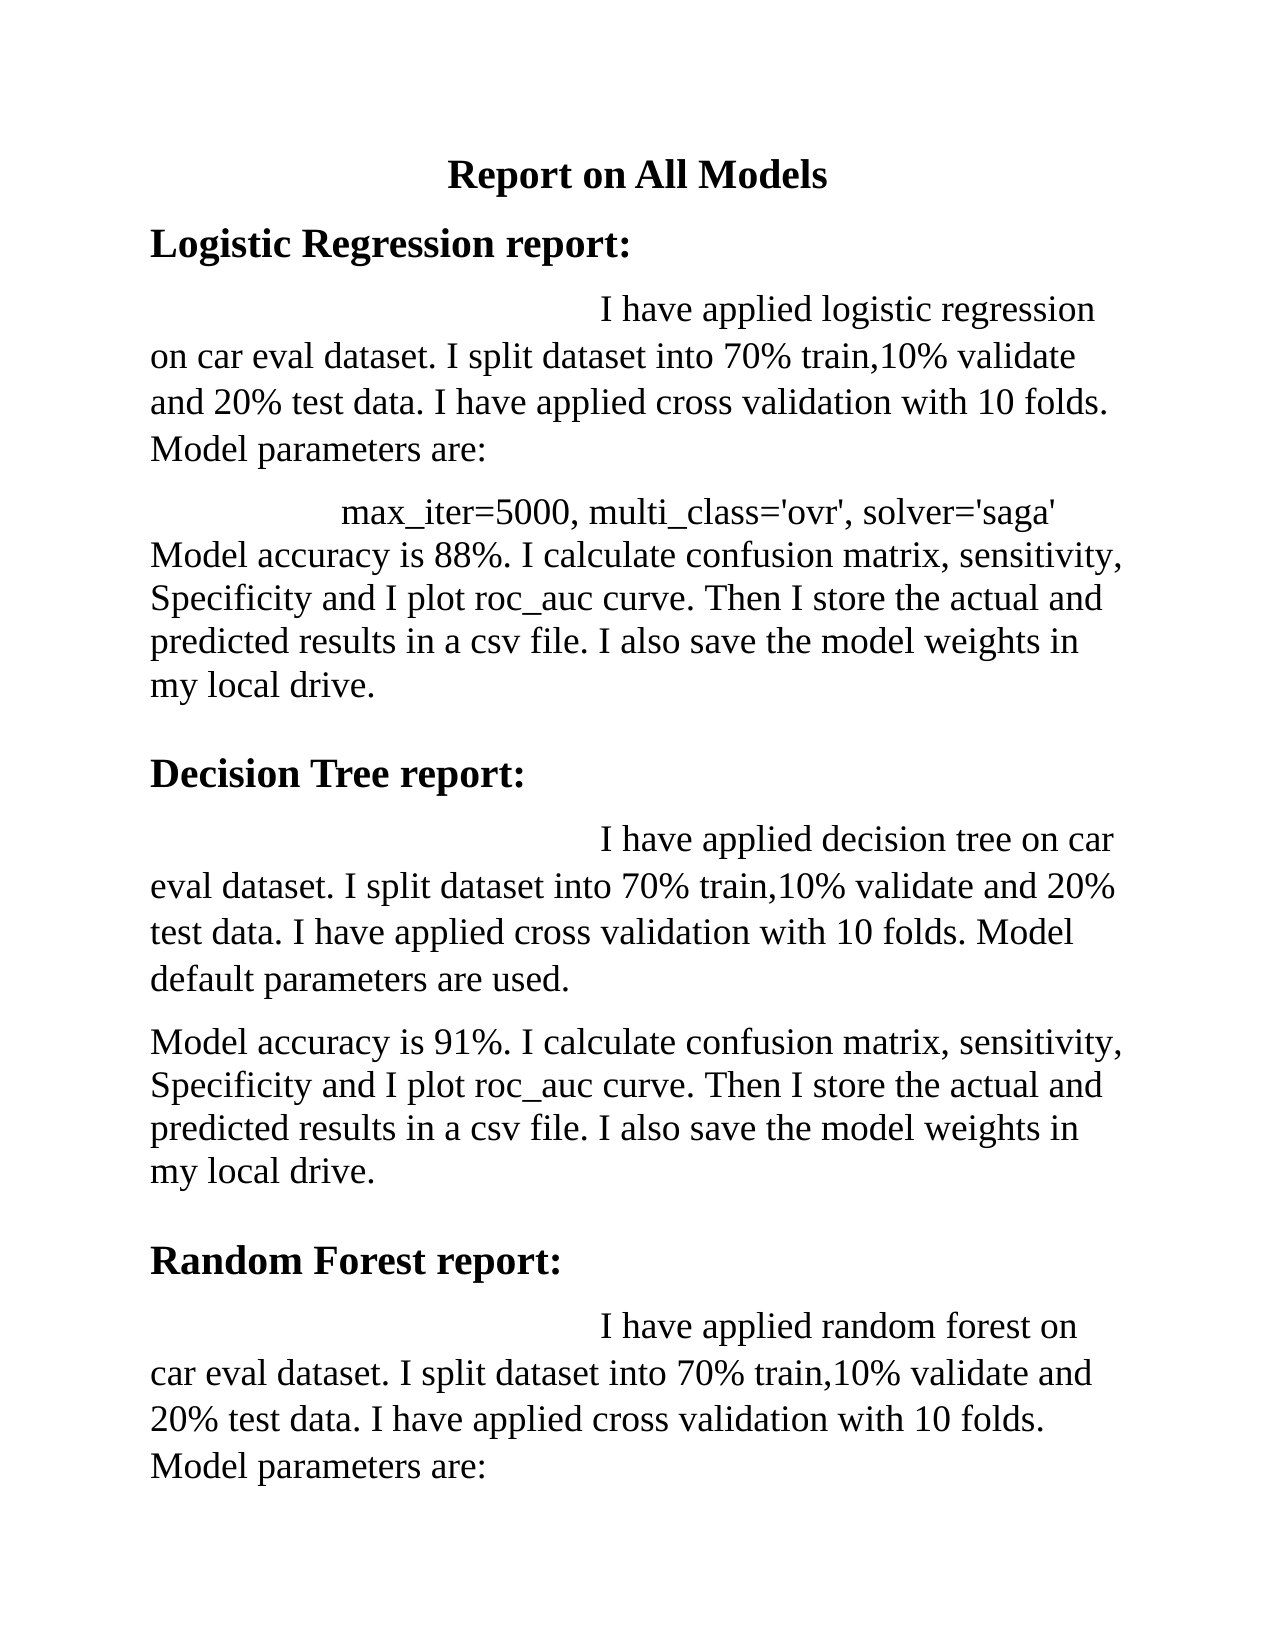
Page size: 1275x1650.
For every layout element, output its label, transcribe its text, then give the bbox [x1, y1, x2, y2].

text I have applied logistic regression on car eval dataset. I split dataset into 70% train,10% validate and 20% test data. I have applied cross validation with 10 folds. Model parameters are: [150, 287, 1125, 469]
text I have applied random forest on car eval dataset. I split dataset into 70% train,10% validate and 20% test data. I have applied cross validation with 10 folds. Model parameters are: [150, 1303, 1125, 1486]
text Model accuracy is 88%. I calculate confusion matrix, sensitivity, [150, 533, 1125, 576]
text Logistic Regression report: [150, 218, 1125, 266]
text Decision Tree report: [150, 748, 1125, 796]
text Specificity and I plot roc_auc curve. Then I store the actual and predicted results in a csv file. I also save the model weights in my local drive. [150, 576, 1125, 705]
text Report on All Models [150, 150, 1125, 198]
text Model accuracy is 91%. I calculate confusion matrix, sensitivity, [150, 1019, 1125, 1063]
text Specificity and I plot roc_auc curve. Then I store the actual and predicted results in a csv file. I also save the model weights in my local drive. [150, 1063, 1125, 1192]
text Random Forest report: [150, 1235, 1125, 1283]
text max_iter=5000, multi_class='ovr', solver='saga' [150, 489, 1125, 533]
text I have applied decision tree on car eval dataset. I split dataset into 70% train,10% validate and 20% test data. I have applied cross validation with 10 folds. Model default parameters are used. [150, 817, 1125, 999]
